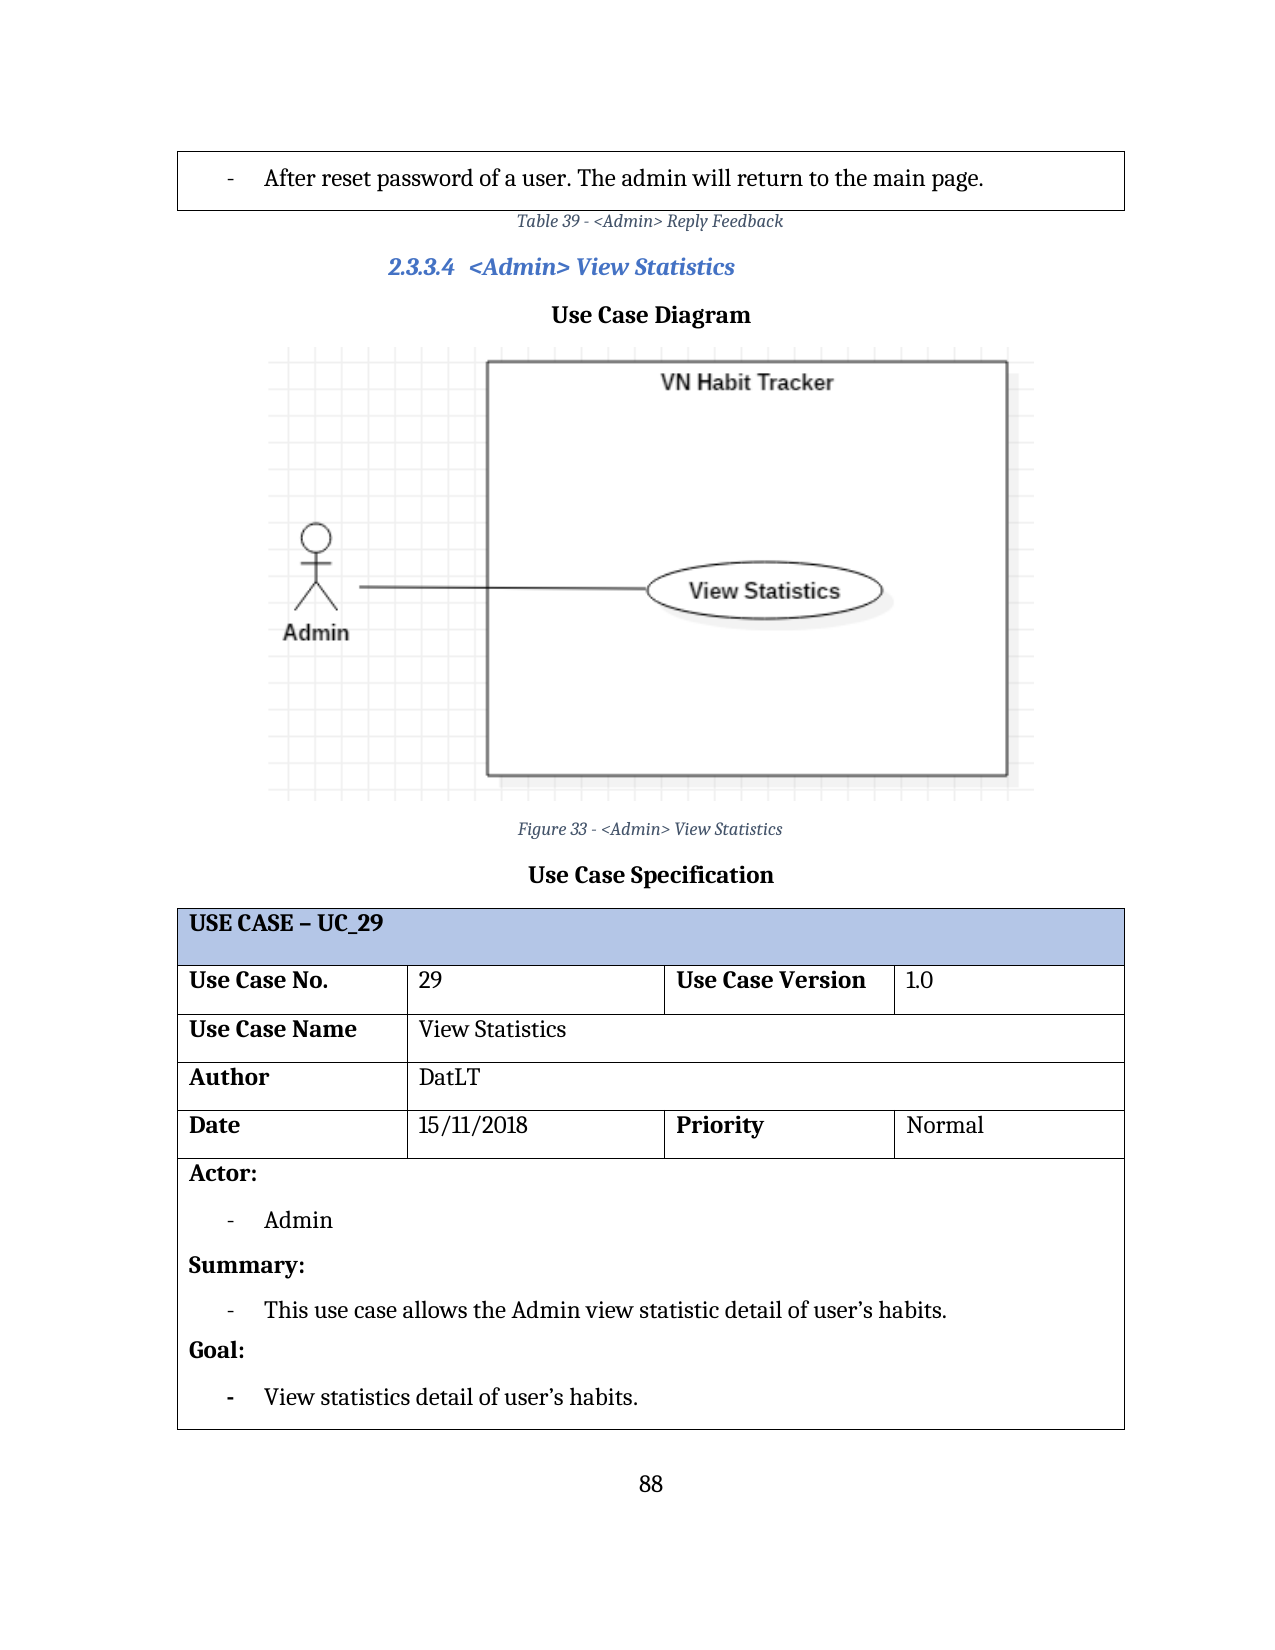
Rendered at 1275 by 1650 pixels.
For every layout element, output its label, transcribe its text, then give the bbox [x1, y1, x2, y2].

table_cell Use Case Version [665, 966, 894, 1013]
table_cell Use Case No. [178, 966, 407, 1013]
table_cell 1.0 [895, 966, 1124, 1013]
text Figure 33 - <Admin> View Statistics [177, 819, 1125, 840]
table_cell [178, 152, 1124, 210]
table_cell Normal [895, 1111, 1124, 1158]
text Table 39 - <Admin> Reply Feedback [177, 211, 1125, 232]
table_cell DatLT [408, 1063, 1124, 1110]
table_cell Use Case Name [178, 1015, 407, 1062]
table_cell Author [178, 1063, 407, 1110]
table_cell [178, 1159, 1124, 1428]
table_header USE CASE – UC_29 [178, 909, 1124, 965]
table_cell 29 [408, 966, 664, 1013]
table_cell View Statistics [408, 1015, 1124, 1062]
table_cell Priority [665, 1111, 894, 1158]
list Use Case Specification [177, 861, 1125, 890]
text Use Case Diagram [177, 301, 1125, 329]
table_cell Date [178, 1111, 407, 1158]
text <Admin> View Statistics [388, 253, 1125, 282]
table_cell 15/11/2018 [408, 1111, 664, 1158]
picture [268, 347, 1034, 801]
